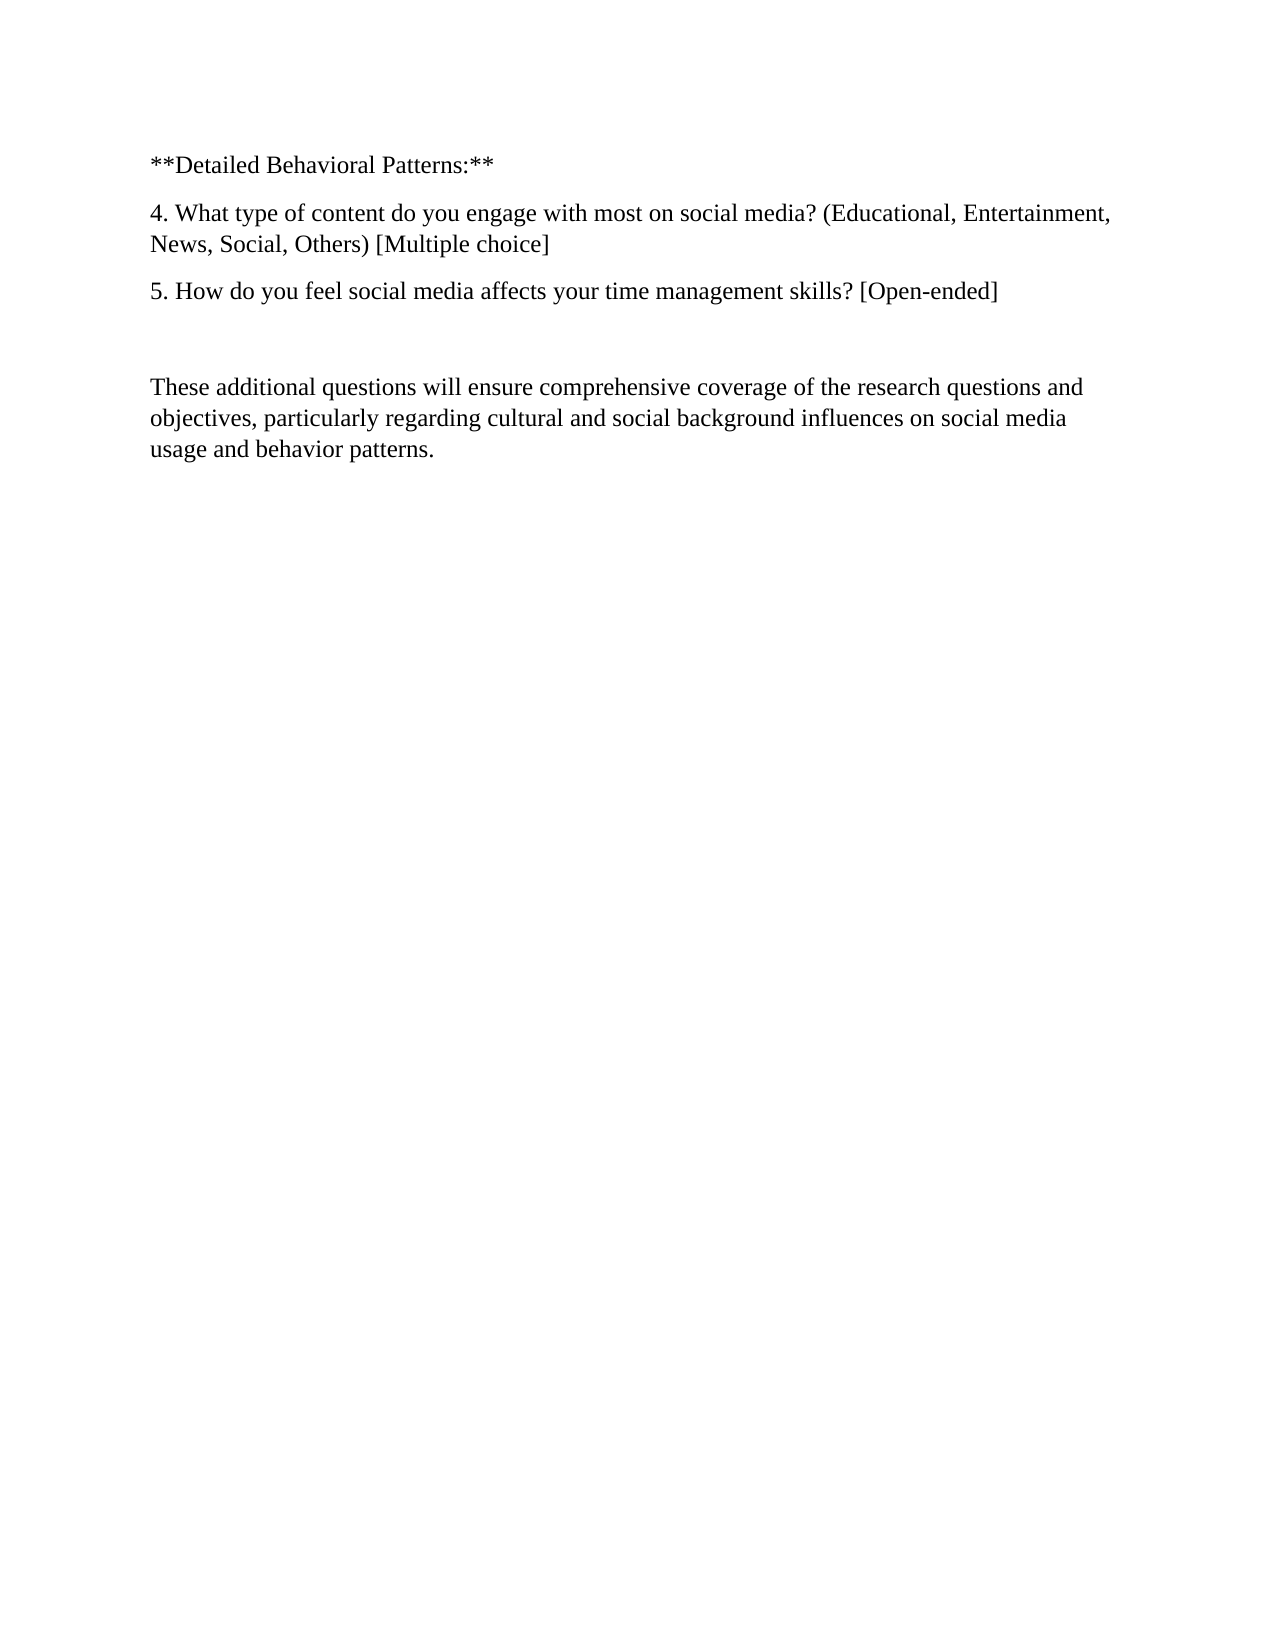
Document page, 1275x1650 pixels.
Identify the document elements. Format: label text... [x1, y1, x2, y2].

text **Detailed Behavioral Patterns:** [150, 150, 1125, 179]
text 5. How do you feel social media affects your time management skills? [Open-ended] [150, 276, 1125, 305]
text These additional questions will ensure comprehensive coverage of the research questions and objectives, particularly regarding cultural and social background influences on social media usage and behavior patterns. [150, 372, 1125, 463]
text 4. What type of content do you engage with most on social media? (Educational, Entertainment, News, Social, Others) [Multiple choice] [150, 198, 1125, 257]
